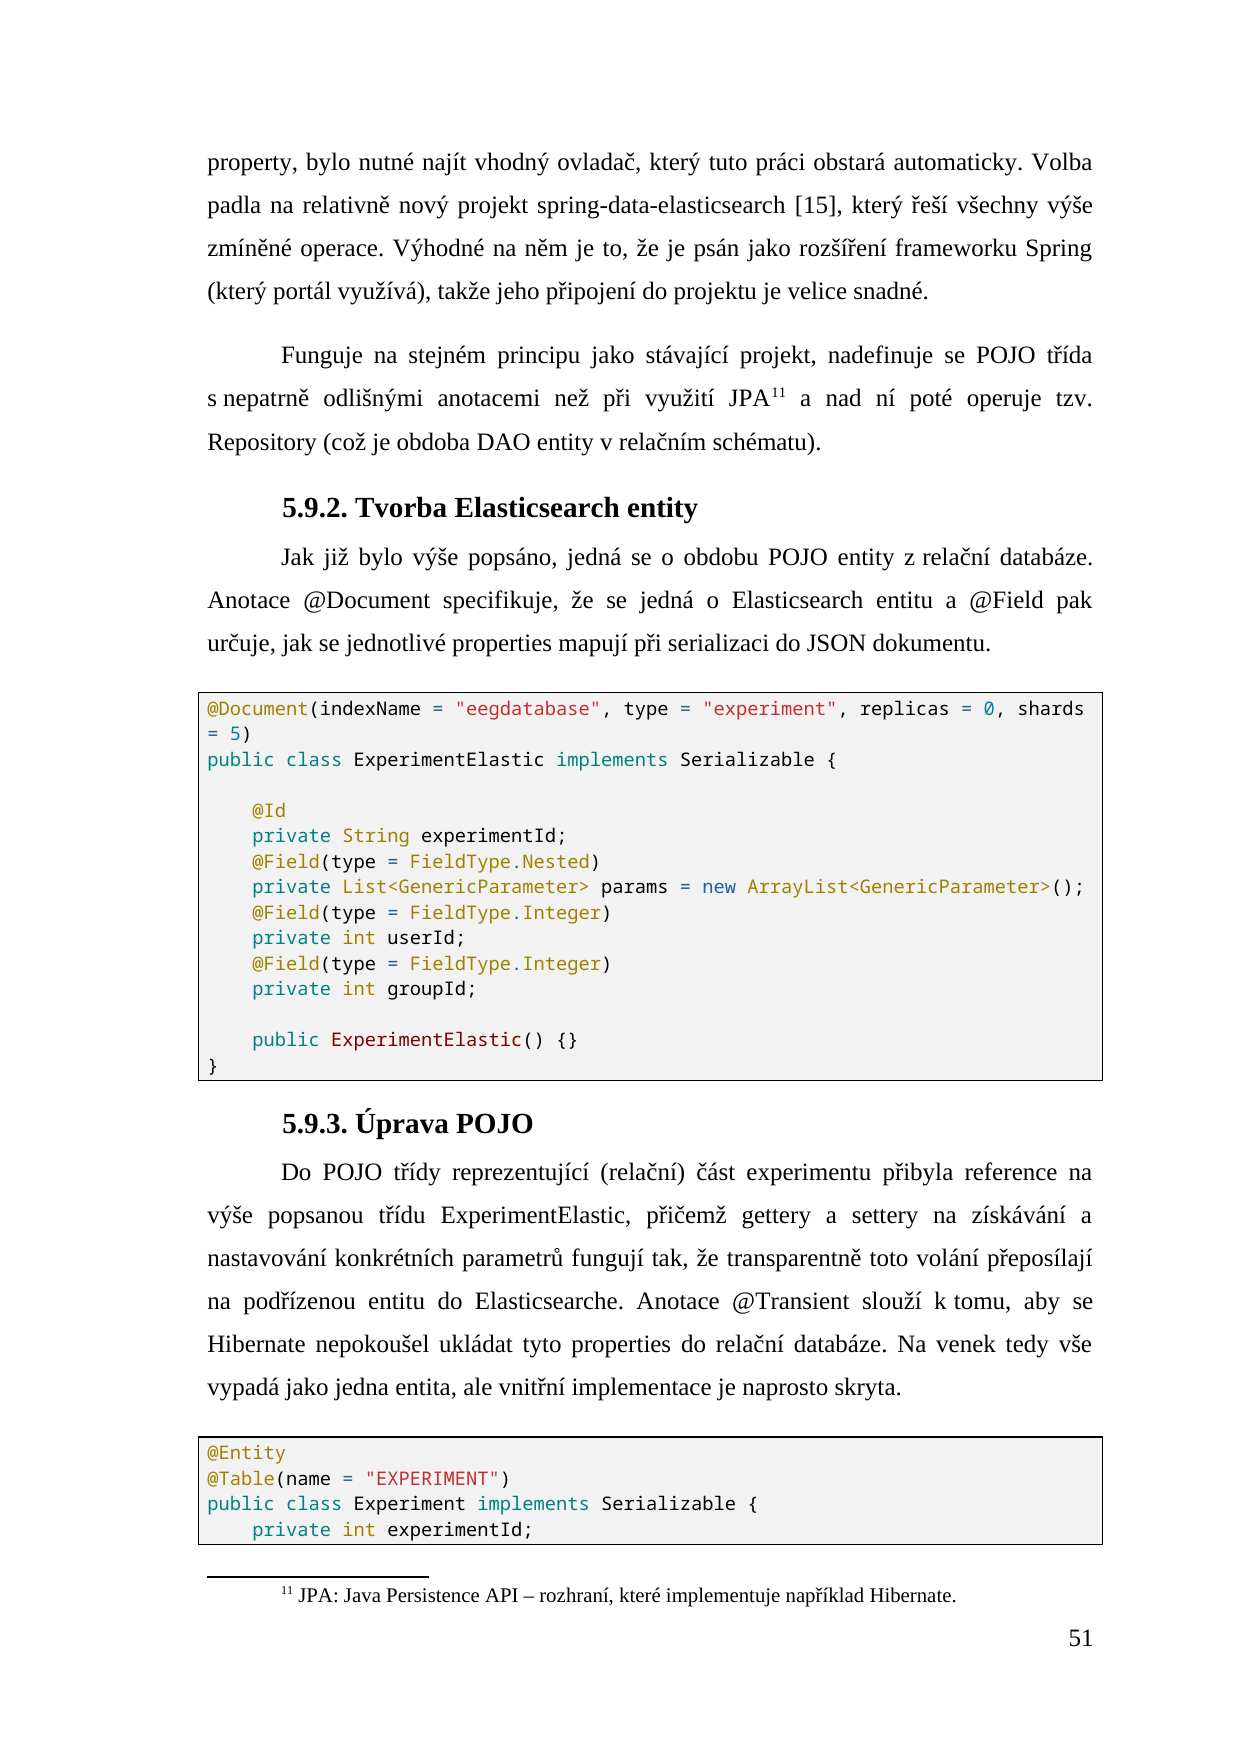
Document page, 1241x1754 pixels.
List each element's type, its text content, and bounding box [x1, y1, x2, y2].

text Úprava POJO [282, 1106, 1093, 1139]
text Tvorba Elasticsearch entity [282, 491, 1093, 524]
text @Document(indexName = "eegdatabase", type = "experiment", replicas = 0, shards = 5) public class ExperimentElastic implements Serializable { @Id private String experimentId; @Field(type = FieldType.Nested) private List<GenericParameter> params = new ArrayList<GenericParameter>(); @Field(type = FieldType.Integer) private int userId; @Field(type = FieldType.Integer) private int groupId; public ExperimentElastic() {} } [199, 693, 1102, 1080]
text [199, 1438, 1102, 1544]
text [207, 147, 1093, 305]
text Funguje na stejném principu jako stávající projekt, nadefinuje se POJO třída s nepatrně odlišnými anotacemi než při využití JPA a nad ní poté operuje tzv. Repository (což je obdoba DAO entity v relačním schématu). [207, 340, 1093, 455]
text Do POJO třídy reprezentující (relační) část experimentu přibyla reference na výše popsanou třídu ExperimentElastic, přičemž gettery a settery na získávání a nastavování konkrétních parametrů fungují tak, že transparentně toto volání přeposílají na podřízenou entitu do Elasticsearche. Anotace @Transient slouží k tomu, aby se Hibernate nepokoušel ukládat tyto properties do relační databáze. Na venek tedy vše vypadá jako jedna entita, ale vnitřní implementace je naprosto skryta. [207, 1157, 1093, 1401]
text Jak již bylo výše popsáno, jedná se o obdobu POJO entity z relační databáze. Anotace @Document specifikuje, že se jedná o Elasticsearch entitu a @Field pak určuje, jak se jednotlivé properties mapují při serializaci do JSON dokumentu. [207, 542, 1093, 657]
